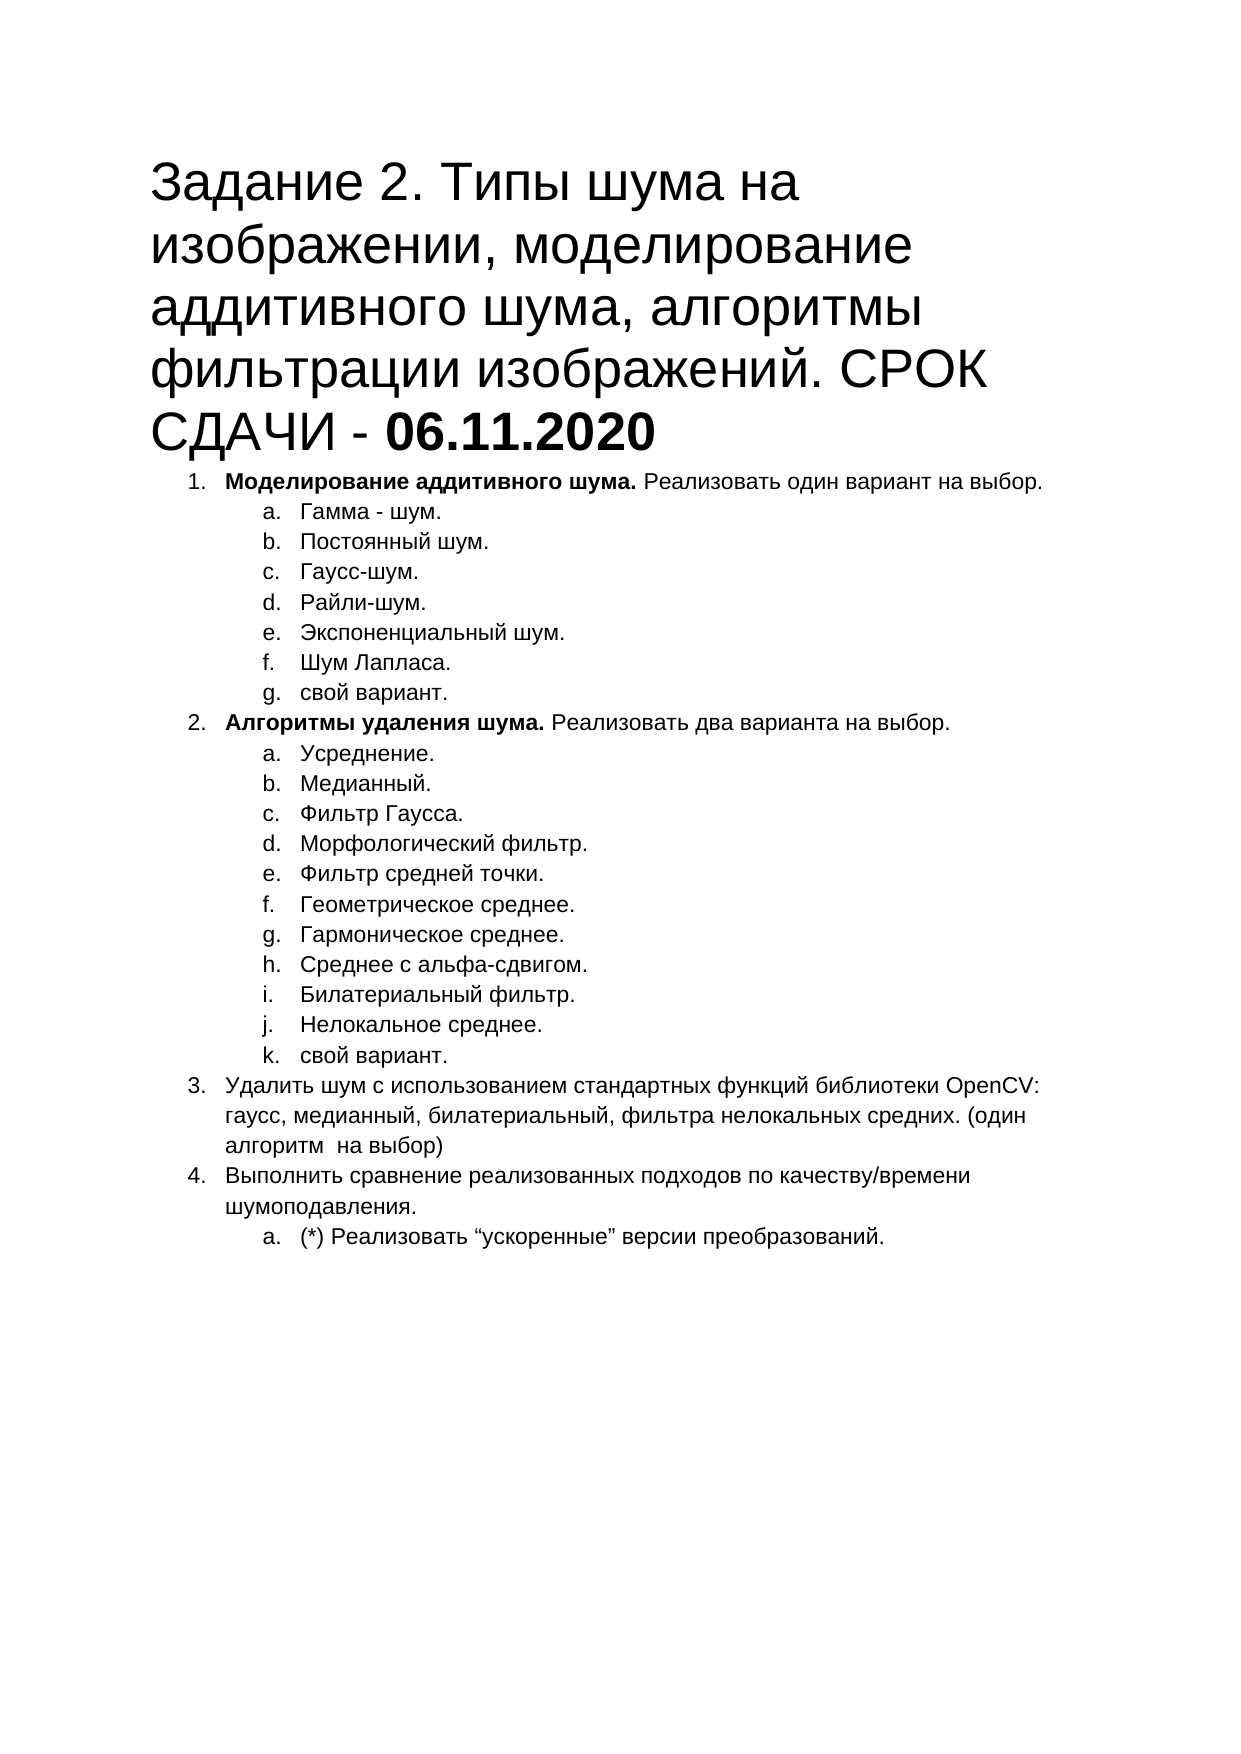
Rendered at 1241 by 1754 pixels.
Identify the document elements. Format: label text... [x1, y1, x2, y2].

list Удалить шум с использованием стандартных функций библиотеки OpenCV: гаусс, медианный, билатериальный, фильтра нелокальных средних. (один алгоритм на выбор) [187, 1072, 1090, 1159]
list свой вариант. [262, 1042, 1090, 1068]
list Шум Лапласа. [262, 649, 1090, 675]
list Усреднение. [262, 739, 1090, 766]
list Экспоненциальный шум. [262, 619, 1090, 645]
list Нелокальное среднее. [262, 1011, 1090, 1038]
title Задание 2. Типы шума на изображении, моделирование аддитивного шума, алгоритмы фильтрации изображений. СРОК СДАЧИ - 06.11.2020 [150, 150, 1090, 461]
list Гармоническое среднее. [262, 921, 1090, 947]
list Фильтр Гаусса. [262, 800, 1090, 826]
list Райли-шум. [262, 588, 1090, 615]
list Гаусс-шум. [262, 558, 1090, 585]
list (*) Реализовать “ускоренные” версии преобразований. [262, 1223, 1090, 1249]
list Фильтр средней точки. [262, 860, 1090, 887]
list Постоянный шум. [262, 528, 1090, 554]
list Алгоритмы удаления шума. Реализовать два варианта на выбор. [187, 709, 1090, 736]
list Моделирование аддитивного шума. Реализовать один вариант на выбор. [187, 468, 1090, 494]
list Выполнить сравнение реализованных подходов по качеству/времени шумоподавления. [187, 1162, 1090, 1219]
list Геометрическое среднее. [262, 891, 1090, 917]
list Гамма - шум. [262, 498, 1090, 524]
list Медианный. [262, 770, 1090, 796]
list Морфологический фильтр. [262, 830, 1090, 857]
list Среднее с альфа-сдвигом. [262, 951, 1090, 977]
list Билатериальный фильтр. [262, 981, 1090, 1008]
list свой вариант. [262, 679, 1090, 706]
